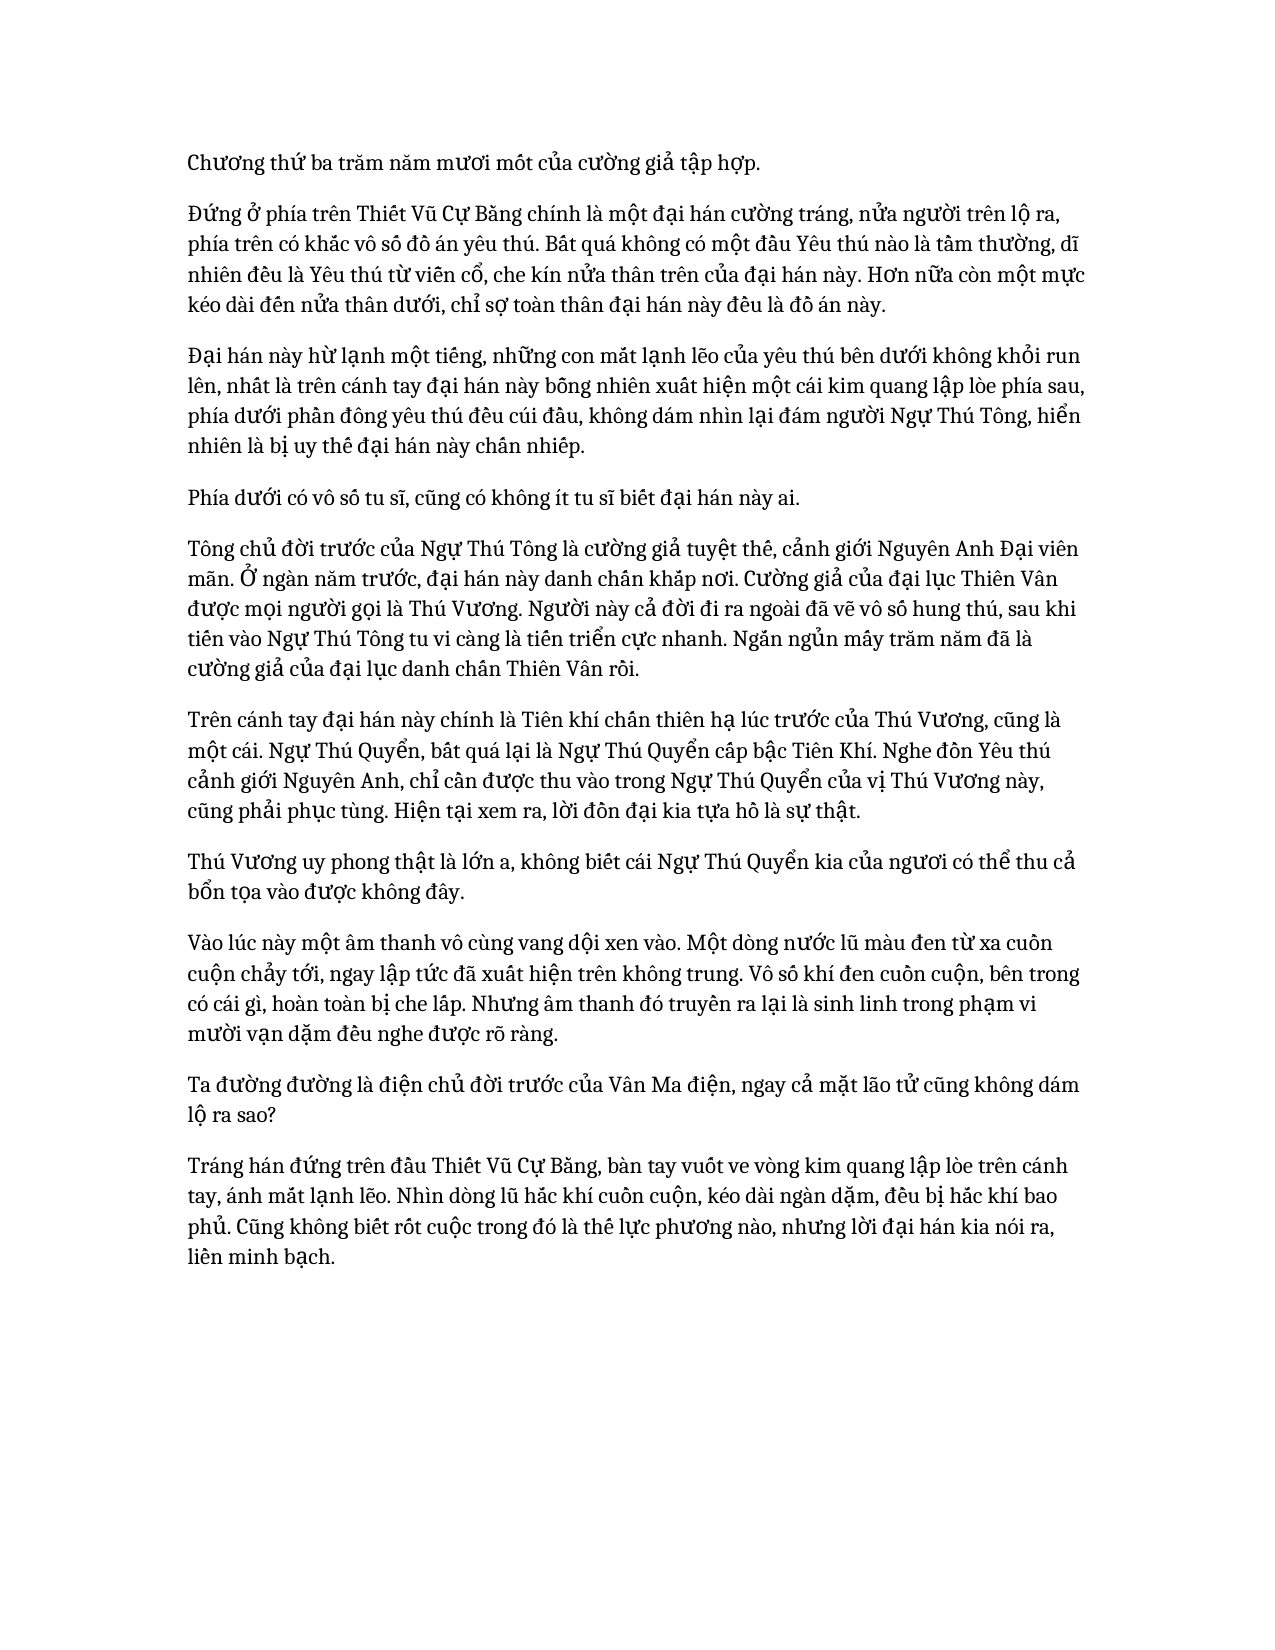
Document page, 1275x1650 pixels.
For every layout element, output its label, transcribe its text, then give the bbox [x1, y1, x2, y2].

text Trên cánh tay đại hán này chính là Tiên khí chấn thiên hạ lúc trước của Thú Vương, cũng là một cái. Ngự Thú Quyển, bất quá lại là Ngự Thú Quyển cấp bậc Tiên Khí. Nghe đồn Yêu thú cảnh giới Nguyên Anh, chỉ cần được thu vào trong Ngự Thú Quyển của vị Thú Vương này, cũng phải phục tùng. Hiện tại xem ra, lời đồn đại kia tựa hồ là sự thật. [187, 707, 1087, 824]
text Vào lúc này một âm thanh vô cùng vang dội xen vào. Một dòng nước lũ màu đen từ xa cuồn cuộn chảy tới, ngay lập tức đã xuất hiện trên không trung. Vô số khí đen cuồn cuộn, bên trong có cái gì, hoàn toàn bị che lấp. Nhưng âm thanh đó truyền ra lại là sinh linh trong phạm vi mười vạn dặm đều nghe được rõ ràng. [187, 930, 1087, 1047]
text Ta đường đường là điện chủ đời trước của Vân Ma điện, ngay cả mặt lão tử cũng không dám lộ ra sao? [187, 1072, 1087, 1128]
text Chương thứ ba trăm năm mươi mốt của cường giả tập hợp. [187, 150, 1087, 176]
text Tráng hán đứng trên đầu Thiết Vũ Cự Bằng, bàn tay vuốt ve vòng kim quang lập lòe trên cánh tay, ánh mắt lạnh lẽo. Nhìn dòng lũ hắc khí cuồn cuộn, kéo dài ngàn dặm, đều bị hắc khí bao phủ. Cũng không biết rốt cuộc trong đó là thế lực phương nào, nhưng lời đại hán kia nói ra, liền minh bạch. [187, 1153, 1087, 1270]
text Đứng ở phía trên Thiết Vũ Cự Bằng chính là một đại hán cường tráng, nửa người trên lộ ra, phía trên có khắc vô số đồ án yêu thú. Bất quá không có một đầu Yêu thú nào là tầm thường, dĩ nhiên đều là Yêu thú từ viễn cổ, che kín nửa thân trên của đại hán này. Hơn nữa còn một mực kéo dài đến nửa thân dưới, chỉ sợ toàn thân đại hán này đều là đồ án này. [187, 201, 1087, 318]
text Tông chủ đời trước của Ngự Thú Tông là cường giả tuyệt thế, cảnh giới Nguyên Anh Đại viên mãn. Ở ngàn năm trước, đại hán này danh chấn khắp nơi. Cường giả của đại lục Thiên Vân được mọi người gọi là Thú Vương. Người này cả đời đi ra ngoài đã vẽ vô số hung thú, sau khi tiến vào Ngự Thú Tông tu vi càng là tiến triển cực nhanh. Ngắn ngủn mấy trăm năm đã là cường giả của đại lục danh chấn Thiên Vân rồi. [187, 535, 1087, 683]
text Phía dưới có vô số tu sĩ, cũng có không ít tu sĩ biết đại hán này ai. [187, 484, 1087, 511]
text Đại hán này hừ lạnh một tiếng, những con mắt lạnh lẽo của yêu thú bên dưới không khỏi run lên, nhất là trên cánh tay đại hán này bỗng nhiên xuất hiện một cái kim quang lập lòe phía sau, phía dưới phần đông yêu thú đều cúi đầu, không dám nhìn lại đám người Ngự Thú Tông, hiển nhiên là bị uy thế đại hán này chấn nhiếp. [187, 343, 1087, 460]
text Thú Vương uy phong thật là lớn a, không biết cái Ngự Thú Quyển kia của ngươi có thể thu cả bổn tọa vào được không đây. [187, 849, 1087, 906]
